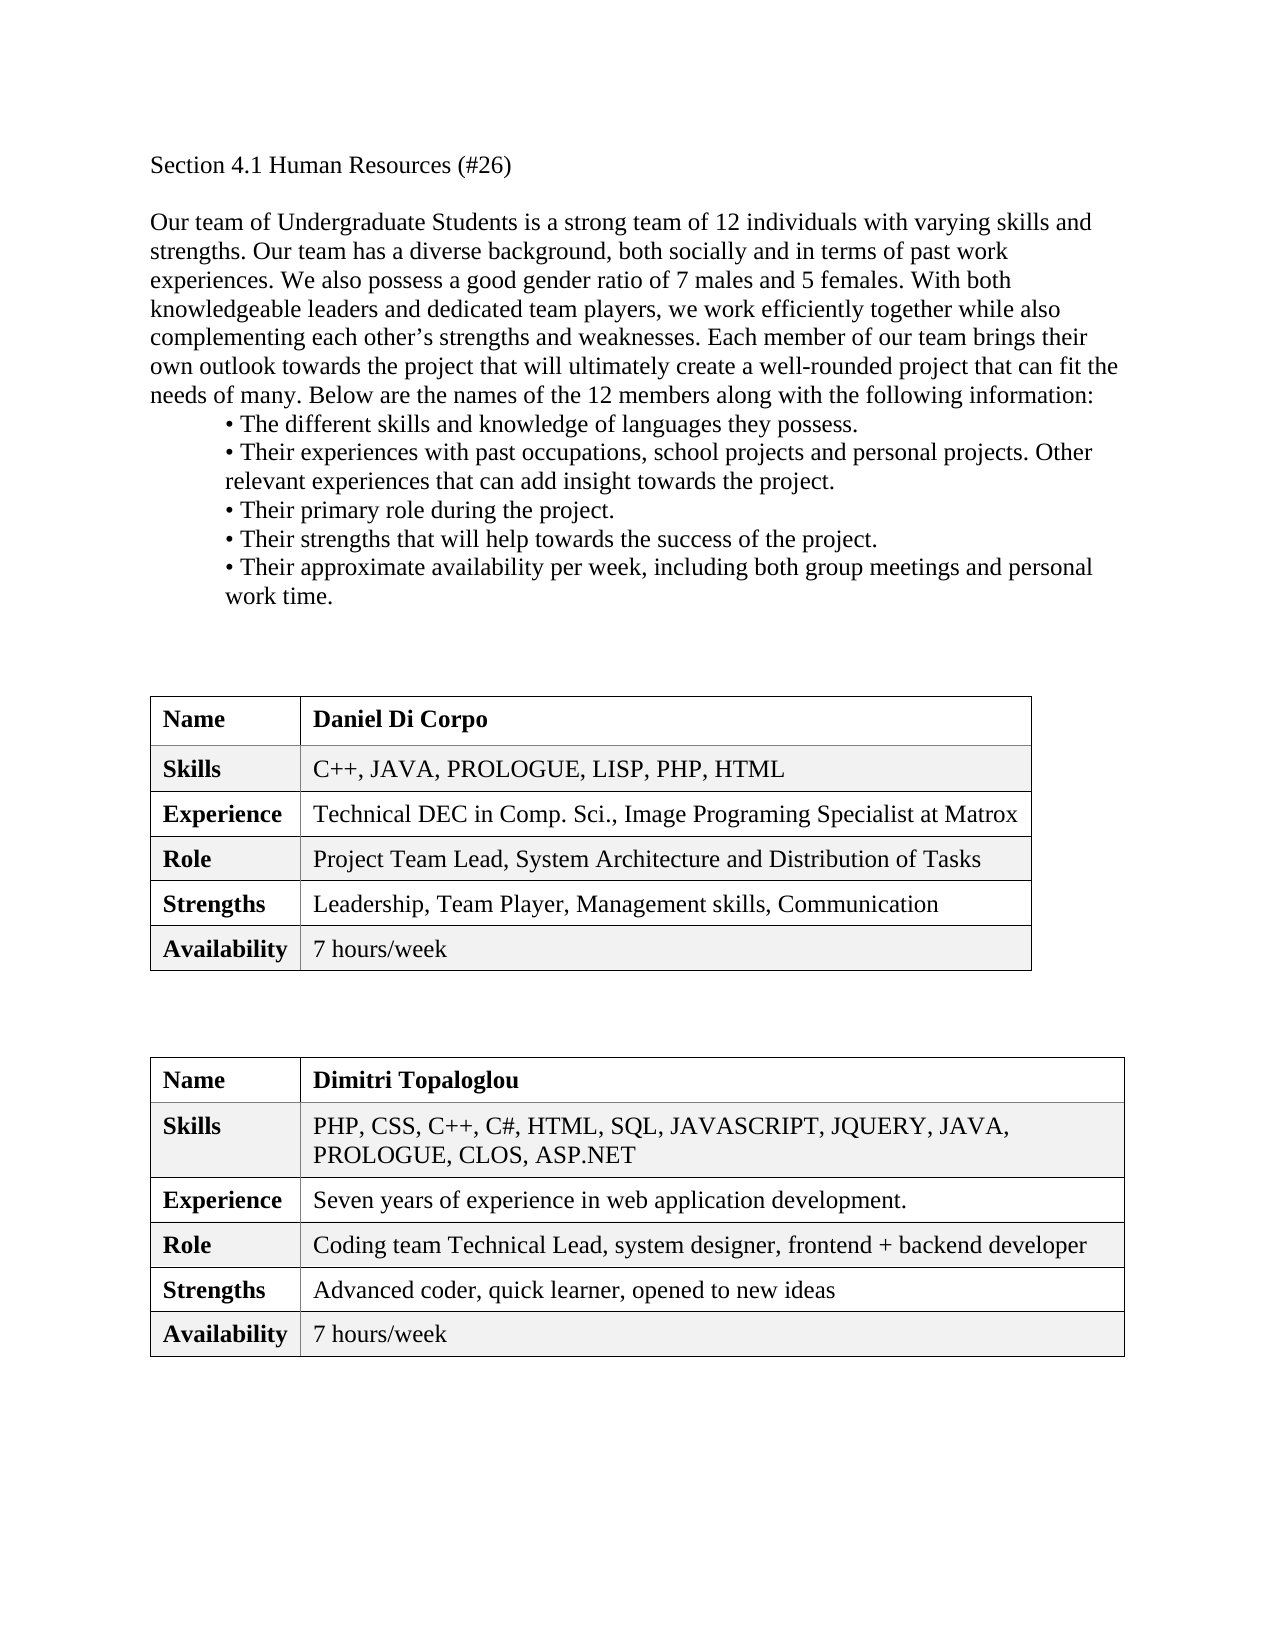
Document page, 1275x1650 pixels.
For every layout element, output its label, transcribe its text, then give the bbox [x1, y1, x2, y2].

text Our team of Undergraduate Students is a strong team of 12 individuals with varying skills and strengths. Our team has a diverse background, both socially and in terms of past work experiences. We also possess a good gender ratio of 7 males and 5 females. With both knowledgeable leaders and dedicated team players, we work efficiently together while also complementing each other’s strengths and weaknesses. Each member of our team brings their own outlook towards the project that will ultimately create a well-rounded project that can fit the needs of many. Below are the names of the 12 members along with the following information: [150, 179, 1125, 409]
table_cell 7 hours/week [301, 926, 1031, 970]
table_header Name [151, 1058, 300, 1102]
table_cell Skills [151, 1103, 300, 1177]
table_cell 7 hours/week [301, 1312, 1124, 1356]
text • Their primary role during the project. [225, 495, 1125, 524]
table_cell Skills [151, 746, 300, 791]
table_cell C++, JAVA, PROLOGUE, LISP, PHP, HTML [301, 746, 1031, 791]
table_cell Availability [151, 926, 300, 970]
text • The different skills and knowledge of languages they possess. [150, 409, 1125, 437]
table_header Dimitri Topaloglou [301, 1058, 1124, 1102]
table_cell Strengths [151, 1268, 300, 1311]
text • Their strengths that will help towards the success of the project. [150, 524, 1125, 552]
text • Their approximate availability per week, including both group meetings and personal work time. [225, 552, 1125, 610]
table_header Name [151, 697, 300, 745]
table_cell Technical DEC in Comp. Sci., Image Programing Specialist at Matrox [301, 792, 1031, 836]
table_cell Experience [151, 1178, 300, 1221]
table_cell Availability [151, 1312, 300, 1356]
table_cell Advanced coder, quick learner, opened to new ideas [301, 1268, 1124, 1311]
table_cell Coding team Technical Lead, system designer, frontend + backend developer [301, 1223, 1124, 1266]
table_header Daniel Di Corpo [301, 697, 1031, 745]
table_cell Strengths [151, 881, 300, 925]
text • Their experiences with past occupations, school projects and personal projects. Other relevant experiences that can add insight towards the project. [225, 437, 1125, 495]
table_cell Seven years of experience in web application development. [301, 1178, 1124, 1221]
text Section 4.1 Human Resources (#26) [150, 150, 1125, 179]
table_cell Role [151, 837, 300, 880]
table_cell Project Team Lead, System Architecture and Distribution of Tasks [301, 837, 1031, 880]
table_cell Experience [151, 792, 300, 836]
table_cell PHP, CSS, C++, C#, HTML, SQL, JAVASCRIPT, JQUERY, JAVA, PROLOGUE, CLOS, ASP.NET [301, 1103, 1124, 1177]
table_cell Role [151, 1223, 300, 1266]
table_cell Leadership, Team Player, Management skills, Communication [301, 881, 1031, 925]
